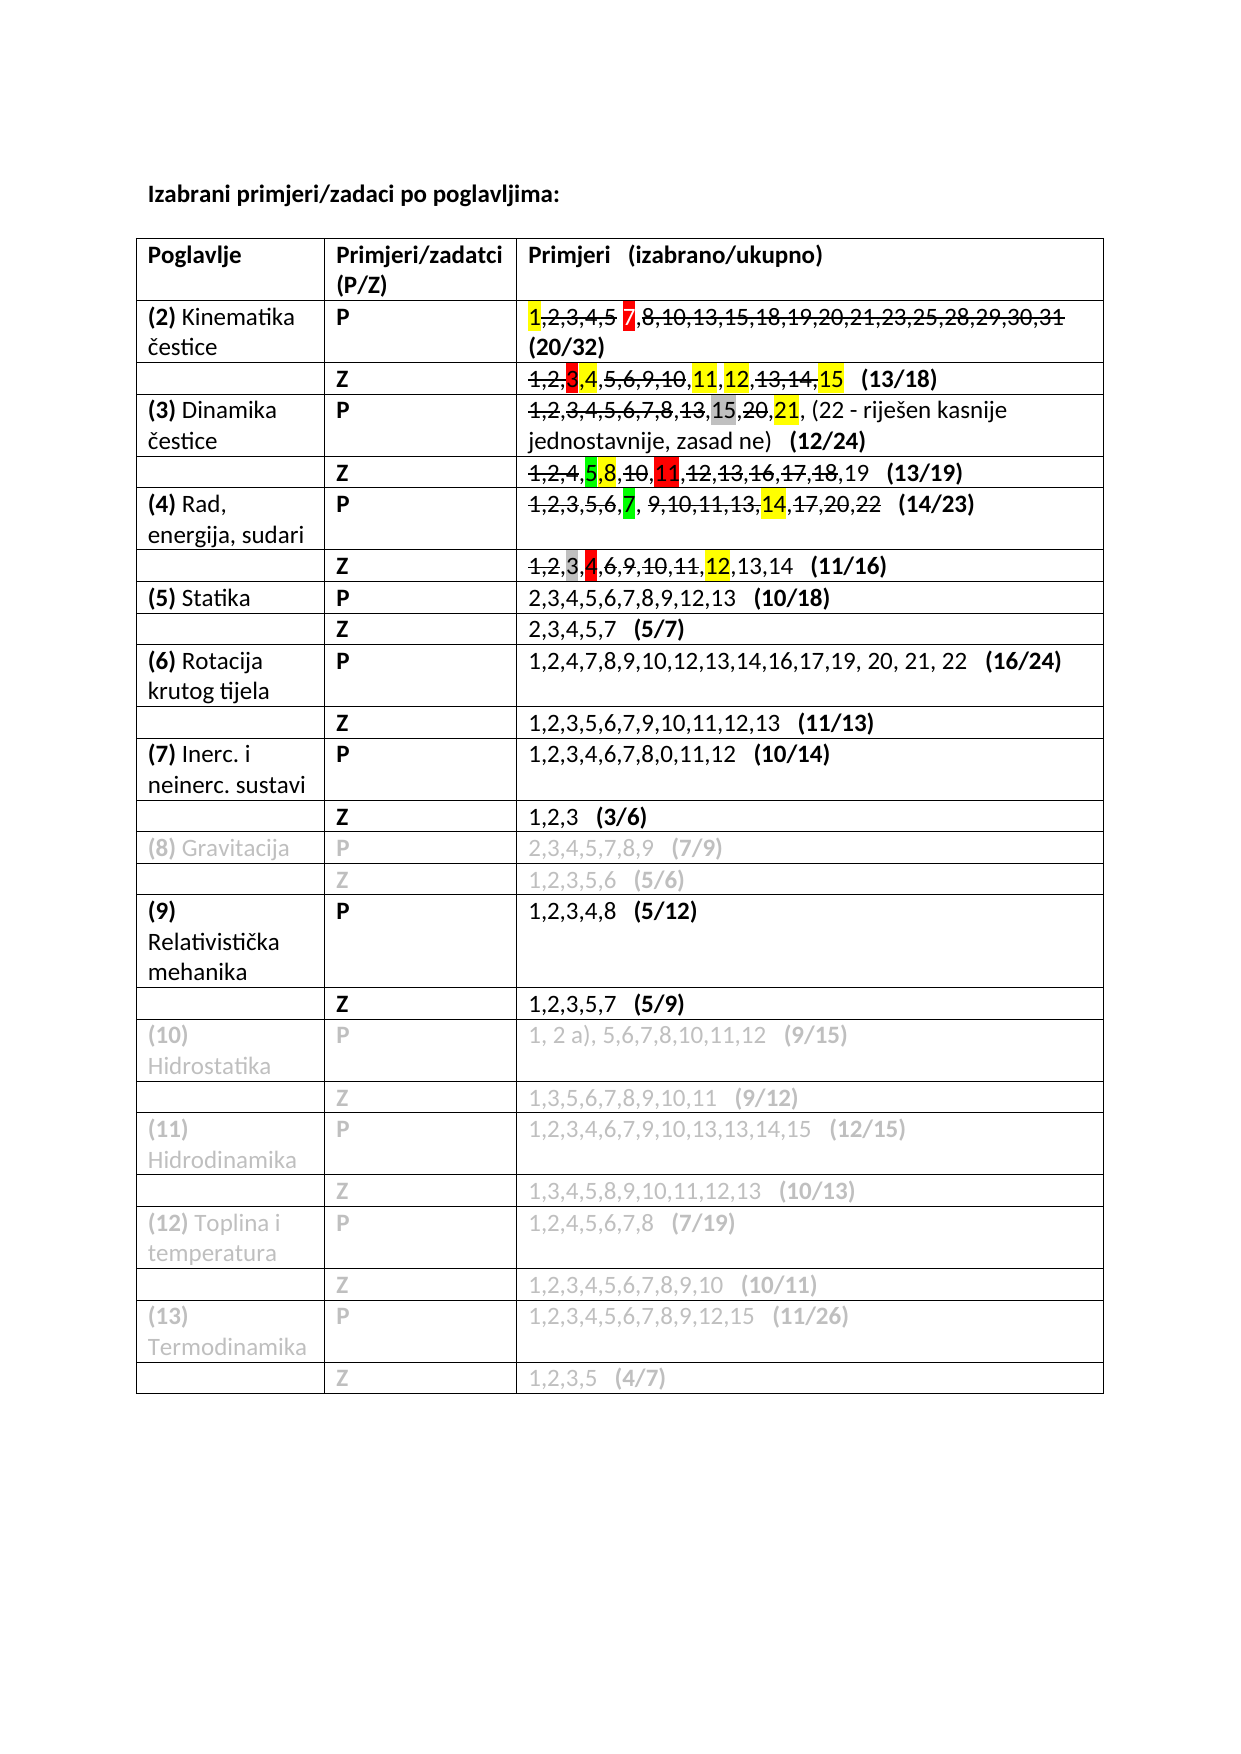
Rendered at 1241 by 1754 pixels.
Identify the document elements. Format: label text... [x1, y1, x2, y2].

table_cell 1,2,3,5,7 (5/9) [517, 988, 1103, 1018]
table_cell 1, 2 a), 5,6,7,8,10,11,12 (9/15) [517, 1020, 1103, 1081]
table_cell Z [325, 1175, 516, 1206]
table_cell 1,2,3,4,6,9,10,11,12,13,14 (11/16) [597, 550, 705, 581]
table_cell Z [325, 614, 516, 644]
table_cell P [325, 1301, 516, 1362]
table_cell (4) Rad, energija, sudari [137, 488, 324, 549]
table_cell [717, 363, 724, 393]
table_cell 1,2,3,4,6,9,10,11,12,13,14 (11/16) [730, 550, 1103, 581]
table_cell (6) Rotacija krutog tijela [137, 645, 324, 706]
table_cell 1,2,3,4,5,6,7,8,9,10 (10/11) [517, 1269, 1103, 1299]
table_cell (10) Hidrostatika [137, 1020, 324, 1081]
table_cell [137, 988, 324, 1018]
table_cell P [325, 1207, 516, 1268]
table_cell (2) Kinematika čestice [137, 301, 324, 362]
table_cell 1,3,5,6,7,8,9,10,11 (9/12) [517, 1082, 1103, 1112]
table_cell P [325, 1113, 516, 1174]
table_cell P [325, 895, 516, 987]
table_cell (3) Dinamika čestice [137, 395, 324, 456]
table_cell 1,2,3,4,5,6,7,8,9,12,15 (11/26) [517, 1301, 1103, 1362]
table_cell [137, 363, 324, 393]
table_cell [137, 1082, 324, 1112]
table_header Primjeri (izabrano/ukupno) [517, 239, 1103, 300]
table_cell 1,2,3,4,5,6,7,8,13,15,20,21, (22 - riješen kasnije jednostavnije, zasad ne) (12/24) [517, 395, 1103, 456]
table_cell [137, 457, 324, 487]
table_cell [137, 864, 324, 894]
table_cell Z [325, 707, 516, 738]
table_cell [137, 1269, 324, 1299]
table_cell 2,3,4,5,7,8,9 (7/9) [517, 832, 1103, 863]
table_cell P [325, 488, 516, 549]
table_cell 2,3,4,5,6,7,8,9,12,13 (10/18) [517, 582, 1103, 612]
table_cell (7) Inerc. i neinerc. sustavi [137, 739, 324, 800]
table_cell 1,2,3,4,5,6,9,10,11,12,13,14,15 (13/18) [597, 363, 692, 393]
table_cell P [325, 301, 516, 362]
table_cell 1,2,3,4,6,7,9,10,13,13,14,15 (12/15) [517, 1113, 1103, 1174]
table_cell [137, 550, 324, 581]
table_cell 1,3,4,5,8,9,10,11,12,13 (10/13) [517, 1175, 1103, 1206]
table_cell 1,2,3,5,6,7, 9,10,11,13,14,17,20,22 (14/23) [517, 488, 1103, 549]
table_cell P [325, 582, 516, 612]
table_cell 1,2,3,4,6,7,8,0,11,12 (10/14) [517, 739, 1103, 800]
table_cell [137, 801, 324, 831]
table_cell Z [325, 1269, 516, 1299]
table_cell Z [325, 1363, 516, 1393]
table_cell 2,3,4,5,7 (5/7) [517, 614, 1103, 644]
table_cell Z [325, 1082, 516, 1112]
table_cell 1,2,3,5 (4/7) [517, 1363, 1103, 1393]
table_cell [137, 707, 324, 738]
table_cell (12) Toplina i temperatura [137, 1207, 324, 1268]
table_cell Z [325, 864, 516, 894]
table_cell (8) Gravitacija [137, 832, 324, 863]
table_cell (9) Relativistička mehanika [137, 895, 324, 987]
table_cell 1,2,3,5,6,7,9,10,11,12,13 (11/13) [517, 707, 1103, 738]
table_cell Z [325, 457, 516, 487]
table_cell P [325, 395, 516, 456]
table_cell [137, 614, 324, 644]
table_cell 1,2,3,4,5,7,8,10,13,15,18,19,20,21,23,25,28,29,30,31 (20/32) [517, 301, 1103, 362]
table_header Primjeri/zadatci (P/Z) [325, 239, 516, 300]
table_cell 1,2,4,5,6,7,8 (7/19) [517, 1207, 1103, 1268]
table_cell P [325, 739, 516, 800]
table_cell (13) Termodinamika [137, 1301, 324, 1362]
table_cell 1,2,3,4,5,6,9,10,11,12,13,14,15 (13/18) [844, 363, 1103, 393]
table_cell [137, 1363, 324, 1393]
table_cell 1,2,3,4,8 (5/12) [517, 895, 1103, 987]
table_cell P [325, 832, 516, 863]
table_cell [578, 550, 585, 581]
table_cell P [325, 1020, 516, 1081]
table_cell Z [325, 988, 516, 1018]
table_cell (11) Hidrodinamika [137, 1113, 324, 1174]
table_cell (5) Statika [137, 582, 324, 612]
table_cell 1,2,3 (3/6) [517, 801, 1103, 831]
table_cell Z [325, 363, 516, 393]
text Izabrani primjeri/zadaci po poglavljima: [148, 148, 1093, 209]
table_cell [137, 1175, 324, 1206]
table_cell 1,2,4,7,8,9,10,12,13,14,16,17,19, 20, 21, 22 (16/24) [517, 645, 1103, 706]
table_cell Z [325, 550, 516, 581]
table_cell P [325, 645, 516, 706]
table_cell 1,2,3,5,6 (5/6) [517, 864, 1103, 894]
table_cell 1,2,4,5,8,10,11,12,13,16,17,18,19 (13/19) [679, 457, 1103, 487]
table_header Poglavlje [137, 239, 324, 300]
table_cell Z [325, 801, 516, 831]
